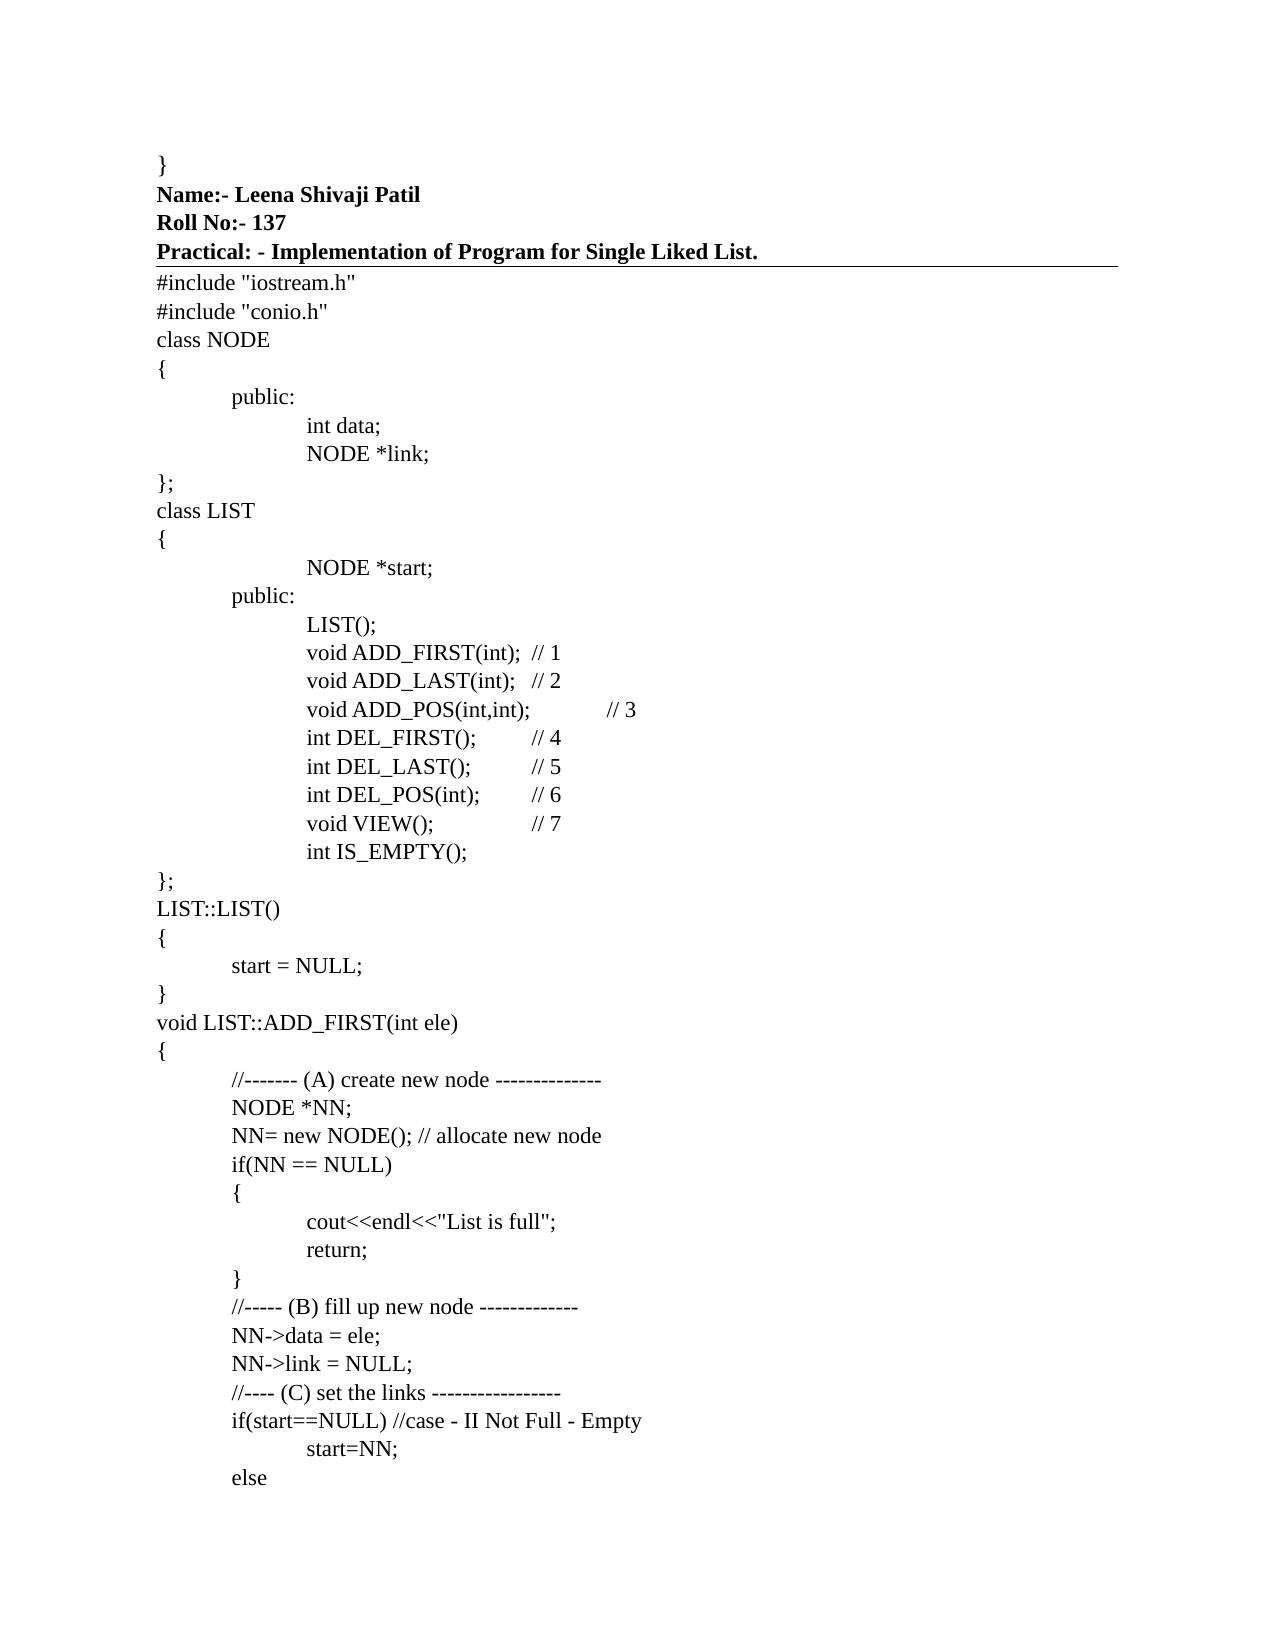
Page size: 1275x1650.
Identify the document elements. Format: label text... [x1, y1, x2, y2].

text Name:- Leena Shivaji Patil [156, 181, 1118, 207]
text void ADD_LAST(int); // 2 [156, 668, 1118, 694]
text LIST(); [156, 611, 1118, 637]
text } [156, 1265, 1118, 1291]
text return; [156, 1236, 1118, 1263]
text #include "conio.h" [156, 298, 1118, 324]
text void VIEW(); // 7 [156, 810, 1118, 836]
text } [156, 980, 1118, 1007]
text LIST::LIST() [156, 895, 1118, 921]
text { [156, 1179, 1118, 1206]
text if(NN == NULL) [156, 1151, 1118, 1177]
text NN= new NODE(); // allocate new node [156, 1123, 1118, 1149]
text NN->data = ele; [156, 1322, 1118, 1348]
text NODE *NN; [156, 1094, 1118, 1121]
text int DEL_FIRST(); // 4 [156, 724, 1118, 751]
text //----- (B) fill up new node ------------- [156, 1293, 1118, 1319]
text start=NN; [156, 1435, 1118, 1462]
text class LIST [156, 497, 1118, 523]
text }; [156, 468, 1118, 495]
text { [156, 1037, 1118, 1064]
text NODE *link; [156, 440, 1118, 466]
text int IS_EMPTY(); [156, 838, 1118, 864]
text int DEL_LAST(); // 5 [156, 753, 1118, 779]
text cout<<endl<<"List is full"; [156, 1208, 1118, 1234]
text class NODE [156, 326, 1118, 353]
text int data; [156, 412, 1118, 438]
text int DEL_POS(int); // 6 [156, 781, 1118, 808]
text void LIST::ADD_FIRST(int ele) [156, 1009, 1118, 1035]
text } [156, 150, 1118, 179]
text start = NULL; [156, 952, 1118, 978]
text void ADD_FIRST(int); // 1 [156, 639, 1118, 666]
text public: [156, 582, 1118, 609]
text { [156, 355, 1118, 381]
text { [156, 525, 1118, 552]
text { [156, 923, 1118, 950]
text Practical: - Implementation of Program for Single Liked List. [156, 238, 1118, 266]
text NN->link = NULL; [156, 1350, 1118, 1376]
text #include "iostream.h" [156, 269, 1118, 296]
text }; [156, 867, 1118, 893]
text NODE *start; [156, 554, 1118, 580]
text //---- (C) set the links ----------------- [156, 1378, 1118, 1405]
text if(start==NULL) //case - II Not Full - Empty [156, 1407, 1118, 1433]
text Roll No:- 137 [156, 209, 1118, 236]
text else [156, 1464, 1118, 1490]
text //------- (A) create new node -------------- [156, 1066, 1118, 1092]
text public: [156, 383, 1118, 409]
text void ADD_POS(int,int); // 3 [156, 696, 1118, 722]
